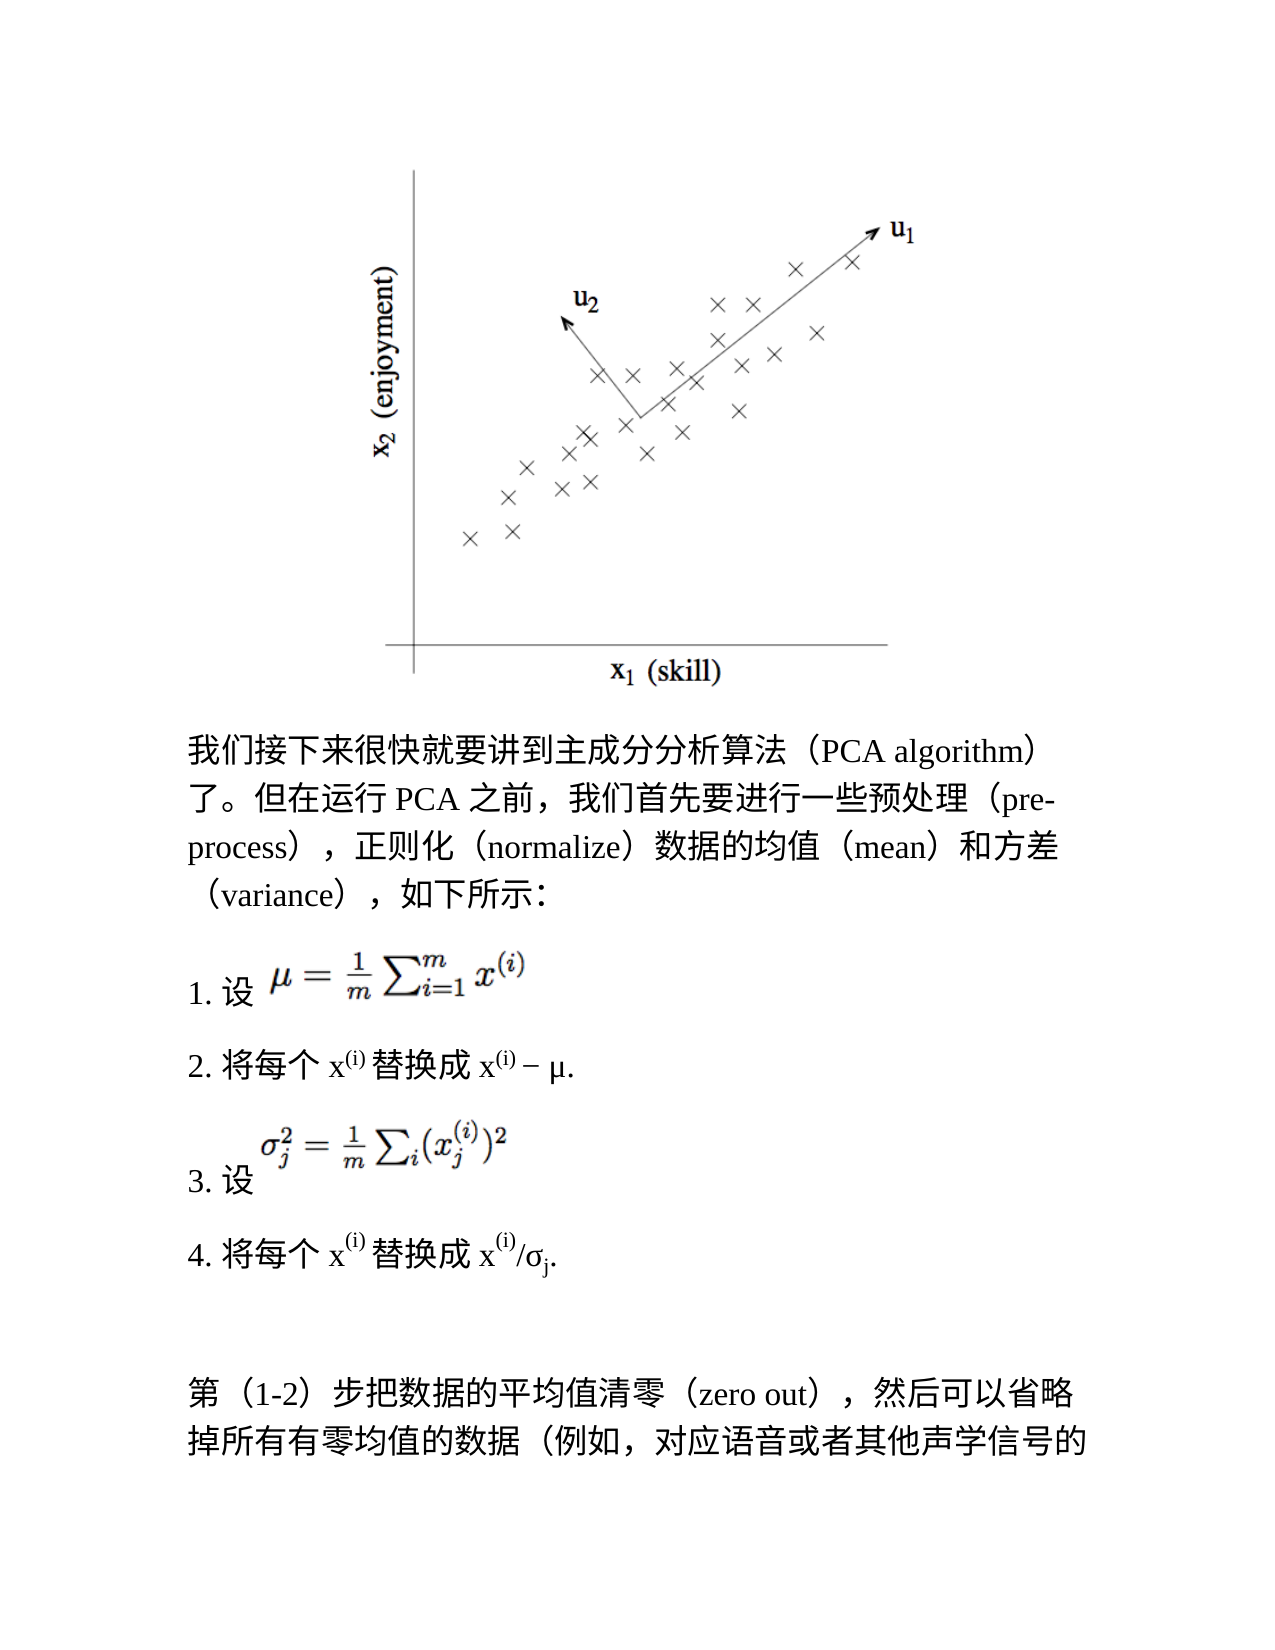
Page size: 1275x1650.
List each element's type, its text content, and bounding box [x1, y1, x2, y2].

text 我们接下来很快就要讲到主成分分析算法（PCA algorithm）了。但在运行 PCA 之前，我们首先要进行一些预处理（pre-process），正则化（normalize）数据的均值（mean）和方差（variance），如下所示： [187, 723, 1087, 916]
picture [254, 1112, 518, 1193]
picture [261, 941, 525, 1005]
picture [341, 150, 934, 699]
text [187, 1367, 1087, 1463]
text 4. 将每个 x(i) 替换成 x(i)/σj. [187, 1227, 1087, 1278]
text 2. 将每个 x(i) 替换成 x(i) − μ. [187, 1039, 1087, 1087]
